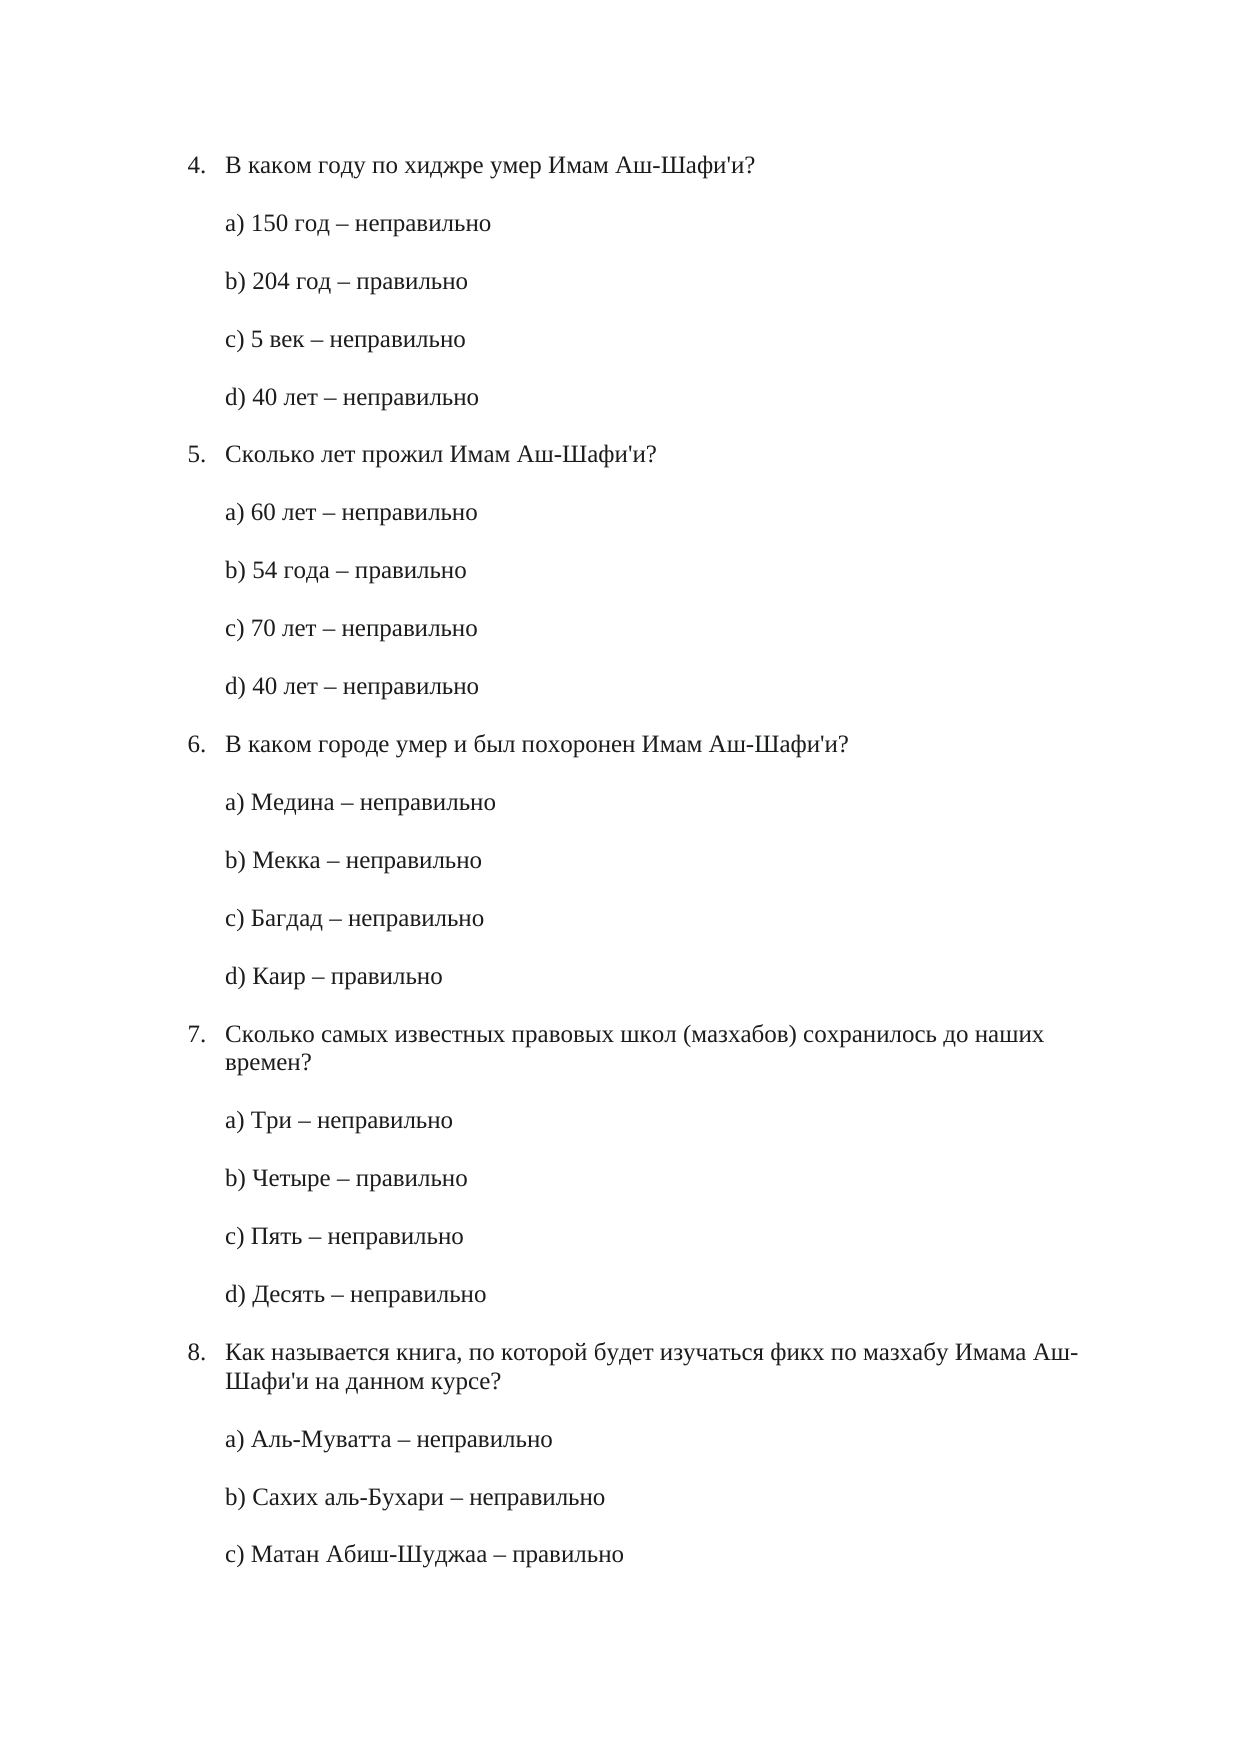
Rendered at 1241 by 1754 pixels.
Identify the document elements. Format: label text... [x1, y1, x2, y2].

text b) 204 год – правильно [225, 266, 1090, 294]
list В каком городе умер и был похоронен Имам Аш-Шафи'и? [187, 729, 1090, 758]
text c) Матан Абиш-Шуджаа – правильно [225, 1539, 1090, 1568]
text d) Каир – правильно [225, 961, 1090, 989]
text a) 150 год – неправильно [225, 208, 1090, 237]
text a) Медина – неправильно [225, 787, 1090, 816]
text d) 40 лет – неправильно [225, 671, 1090, 700]
list Как называется книга, по которой будет изучаться фикх по мазхабу Имама Аш-Шафи'и на данном курсе? [187, 1337, 1090, 1394]
text b) Четыре – правильно [225, 1163, 1090, 1192]
text c) Багдад – неправильно [225, 903, 1090, 932]
text a) Три – неправильно [225, 1105, 1090, 1134]
list Сколько лет прожил Имам Аш-Шафи'и? [187, 439, 1090, 468]
text b) 54 года – правильно [225, 555, 1090, 584]
text c) Пять – неправильно [225, 1221, 1090, 1250]
list В каком году по хиджре умер Имам Аш-Шафи'и? [187, 150, 1090, 179]
text d) Десять – неправильно [225, 1279, 1090, 1308]
text c) 5 век – неправильно [225, 324, 1090, 352]
text a) Аль-Муватта – неправильно [225, 1424, 1090, 1452]
text c) 70 лет – неправильно [225, 613, 1090, 642]
text a) 60 лет – неправильно [225, 497, 1090, 526]
text b) Мекка – неправильно [225, 845, 1090, 874]
text b) Сахих аль-Бухари – неправильно [225, 1482, 1090, 1510]
list Сколько самых известных правовых школ (мазхабов) сохранилось до наших времен? [187, 1019, 1090, 1076]
text d) 40 лет – неправильно [225, 382, 1090, 410]
